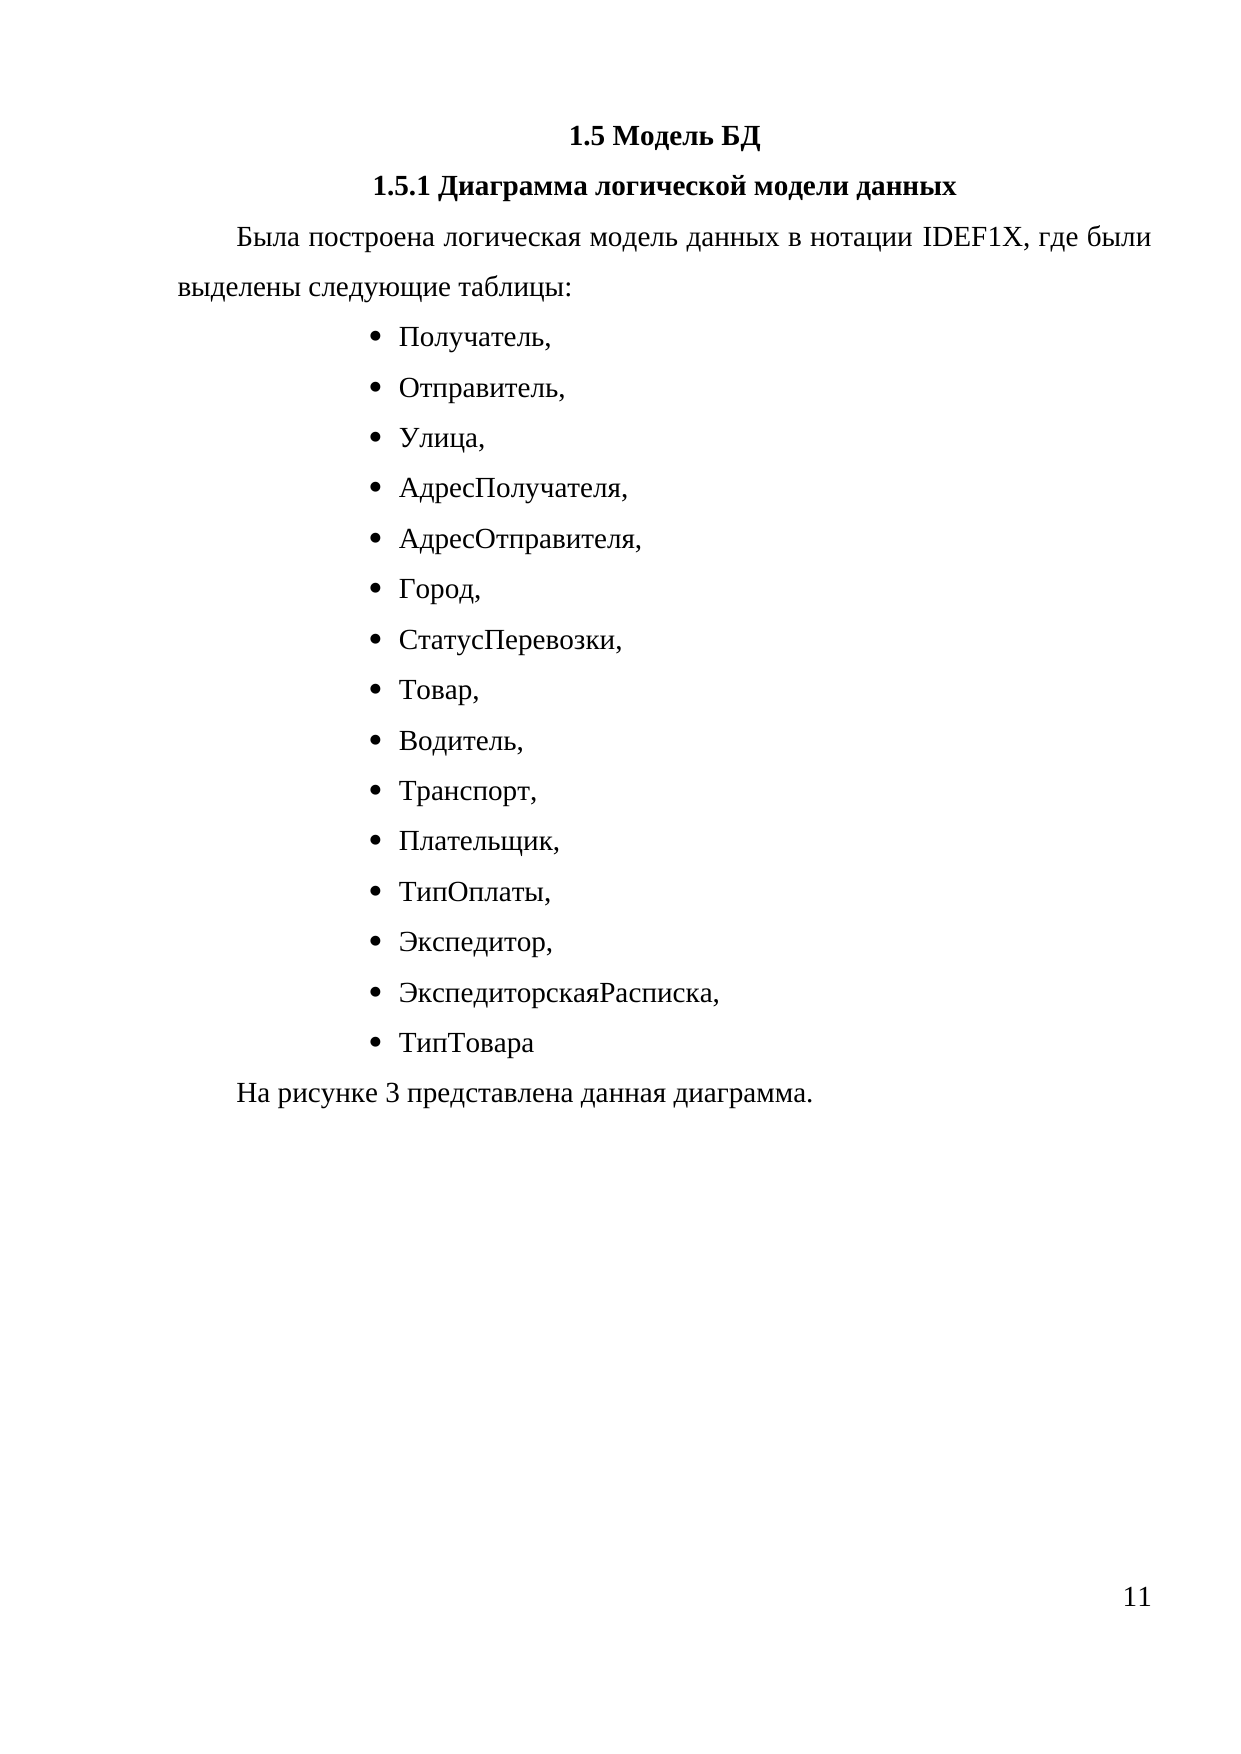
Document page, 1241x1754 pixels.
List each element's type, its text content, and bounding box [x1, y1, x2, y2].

list АдресОтправителя, [311, 521, 1152, 555]
list ТипОплаты, [311, 874, 1152, 908]
list Экспедитор, [311, 924, 1152, 958]
list Водитель, [311, 723, 1152, 756]
text 1.5.1 Диаграмма логической модели данных [177, 168, 1152, 202]
text На рисунке 3 представлена данная диаграмма. [177, 1076, 1152, 1109]
text Была построена логическая модель данных в нотации IDEF1X, где были выделены следующие таблицы: [177, 219, 1152, 303]
list Получатель, [311, 319, 1152, 353]
list Товар, [311, 672, 1152, 706]
list Улица, [311, 420, 1152, 454]
list Плательщик, [311, 823, 1152, 857]
list Транспорт, [311, 773, 1152, 807]
list Отправитель, [311, 370, 1152, 403]
list СтатусПеревозки, [311, 622, 1152, 656]
list АдресПолучателя, [311, 471, 1152, 504]
list ТипТовара [311, 1025, 1152, 1059]
list Город, [311, 571, 1152, 605]
list ЭкспедиторскаяРасписка, [311, 975, 1152, 1008]
text 1.5 Модель БД [177, 118, 1152, 152]
